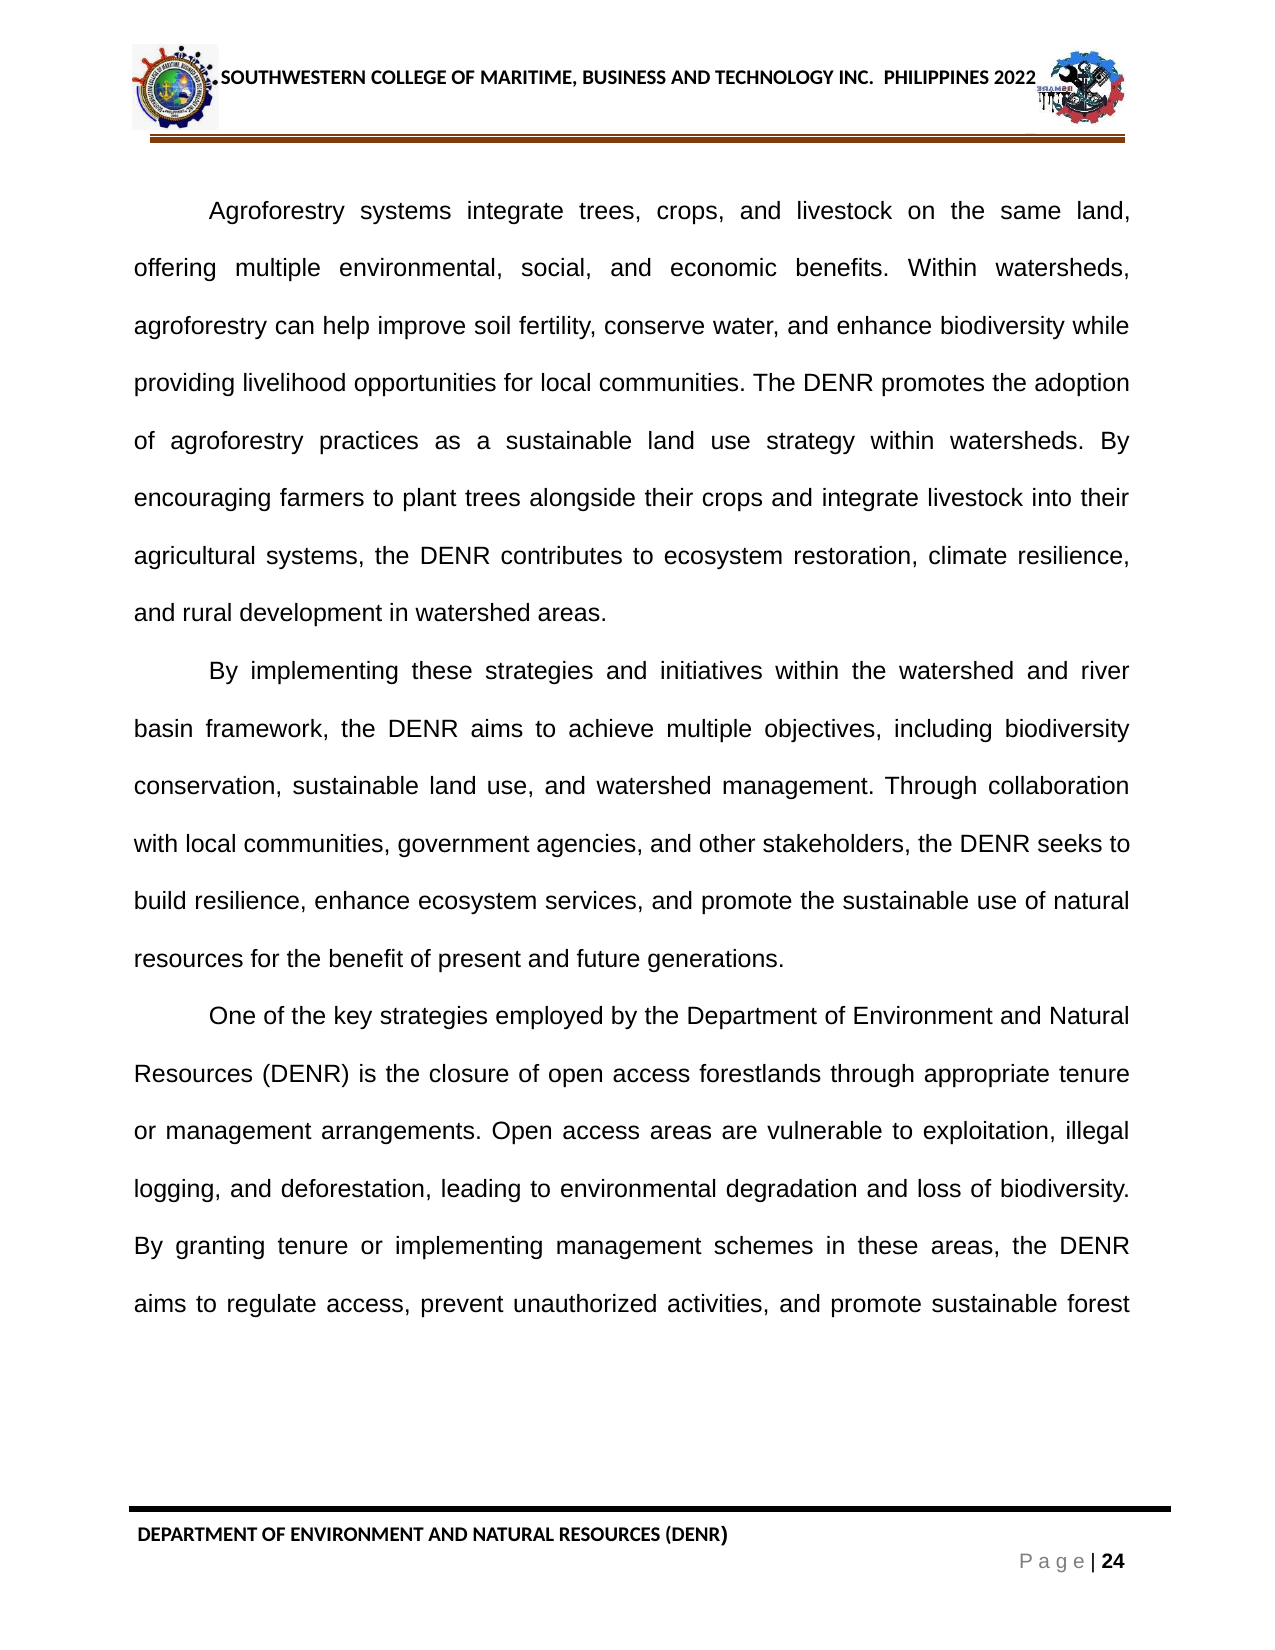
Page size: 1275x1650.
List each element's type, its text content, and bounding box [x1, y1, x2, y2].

picture [1025, 36, 1137, 135]
picture [132, 44, 219, 130]
text By implementing these strategies and initiatives within the watershed and river basin framework, the DENR aims to achieve multiple objectives, including biodiversity conservation, sustainable land use, and watershed management. Through collaboration with local communities, government agencies, and other stakeholders, the DENR seeks to build resilience, enhance ecosystem services, and promote the sustainable use of natural resources for the benefit of present and future generations. [134, 656, 1132, 972]
text Agroforestry systems integrate trees, crops, and livestock on the same land, offering multiple environmental, social, and economic benefits. Within watersheds, agroforestry can help improve soil fertility, conserve water, and enhance biodiversity while providing livelihood opportunities for local communities. The DENR promotes the adoption of agroforestry practices as a sustainable land use strategy within watersheds. By encouraging farmers to plant trees alongside their crops and integrate livestock into their agricultural systems, the DENR contributes to ecosystem restoration, climate resilience, and rural development in watershed areas. [134, 196, 1132, 627]
